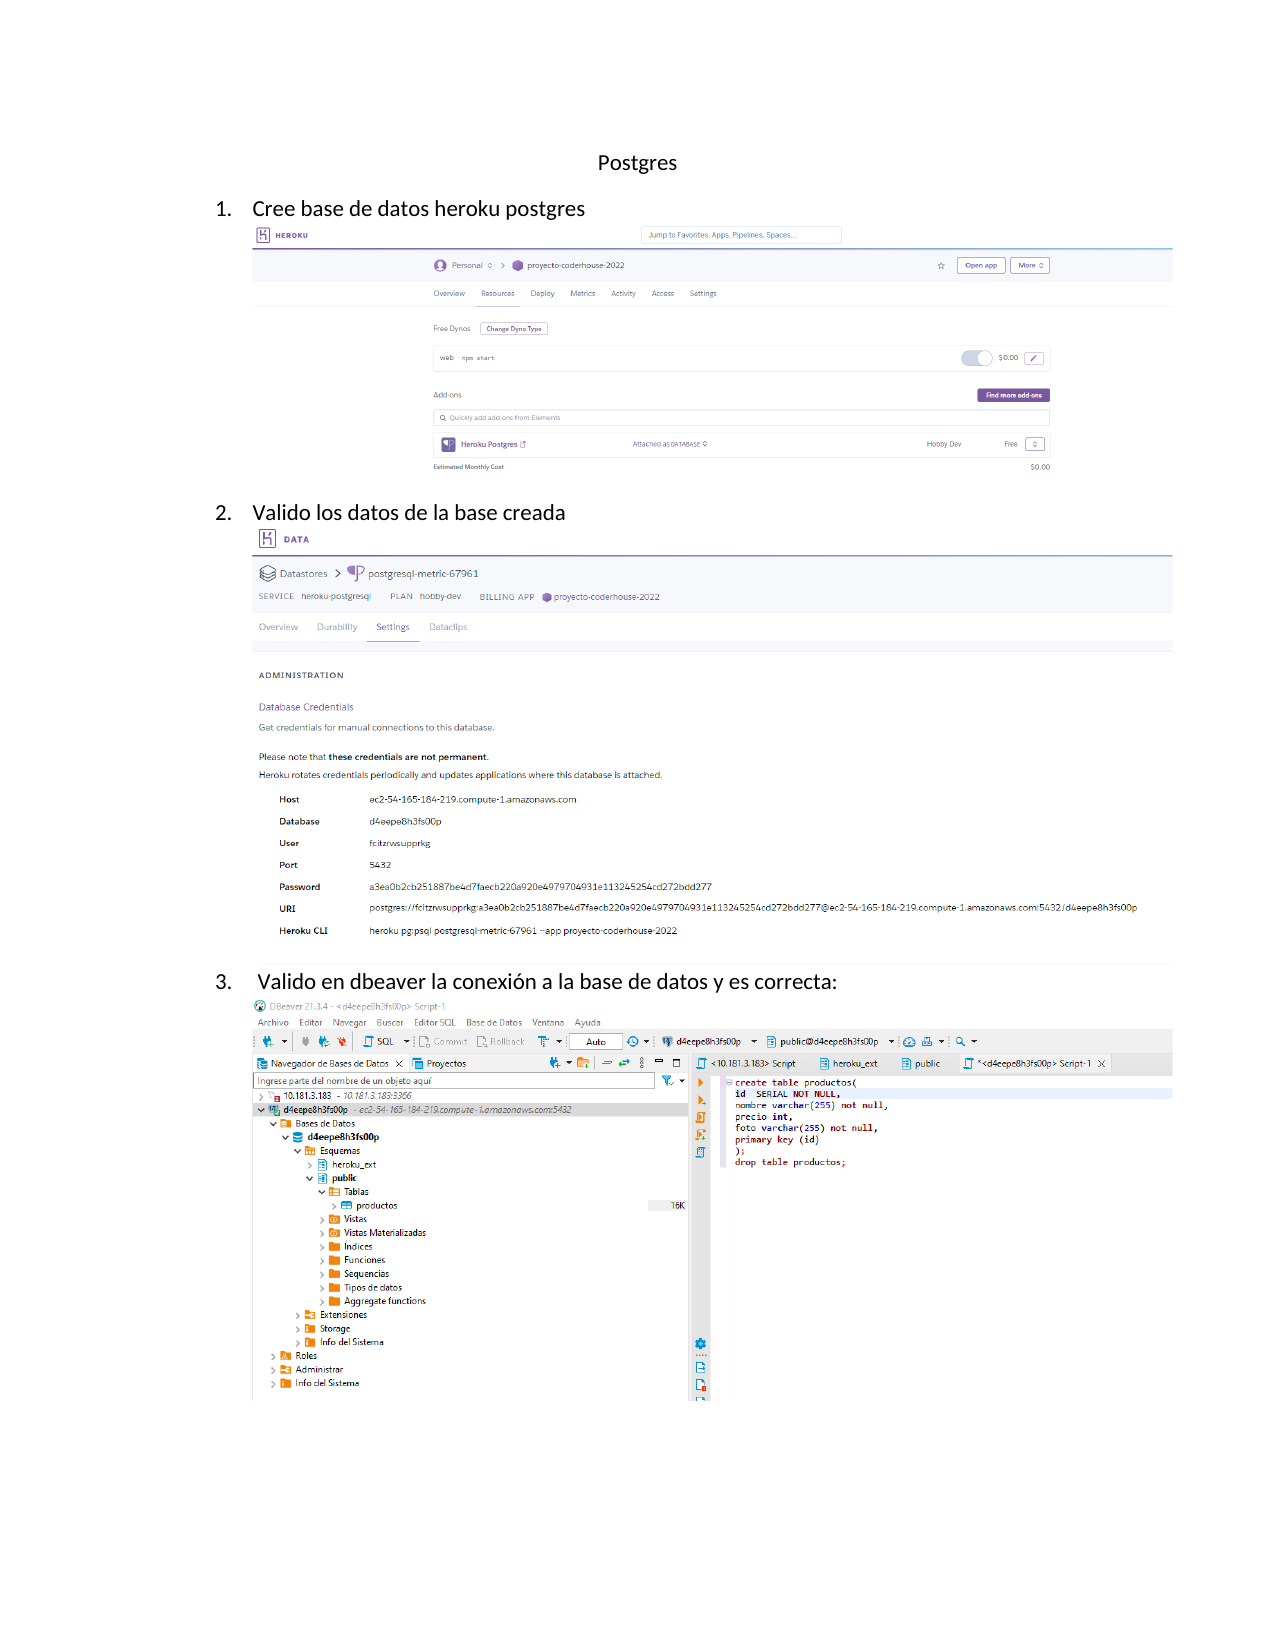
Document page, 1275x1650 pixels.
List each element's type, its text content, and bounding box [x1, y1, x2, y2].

picture [252, 528, 1173, 965]
text Postgres [177, 148, 1098, 176]
list Valido los datos de la base creada [215, 498, 1098, 526]
list Valido en dbeaver la conexión a la base de datos y es correcta: [215, 967, 1098, 995]
picture [252, 997, 1173, 1401]
picture [252, 224, 1173, 496]
